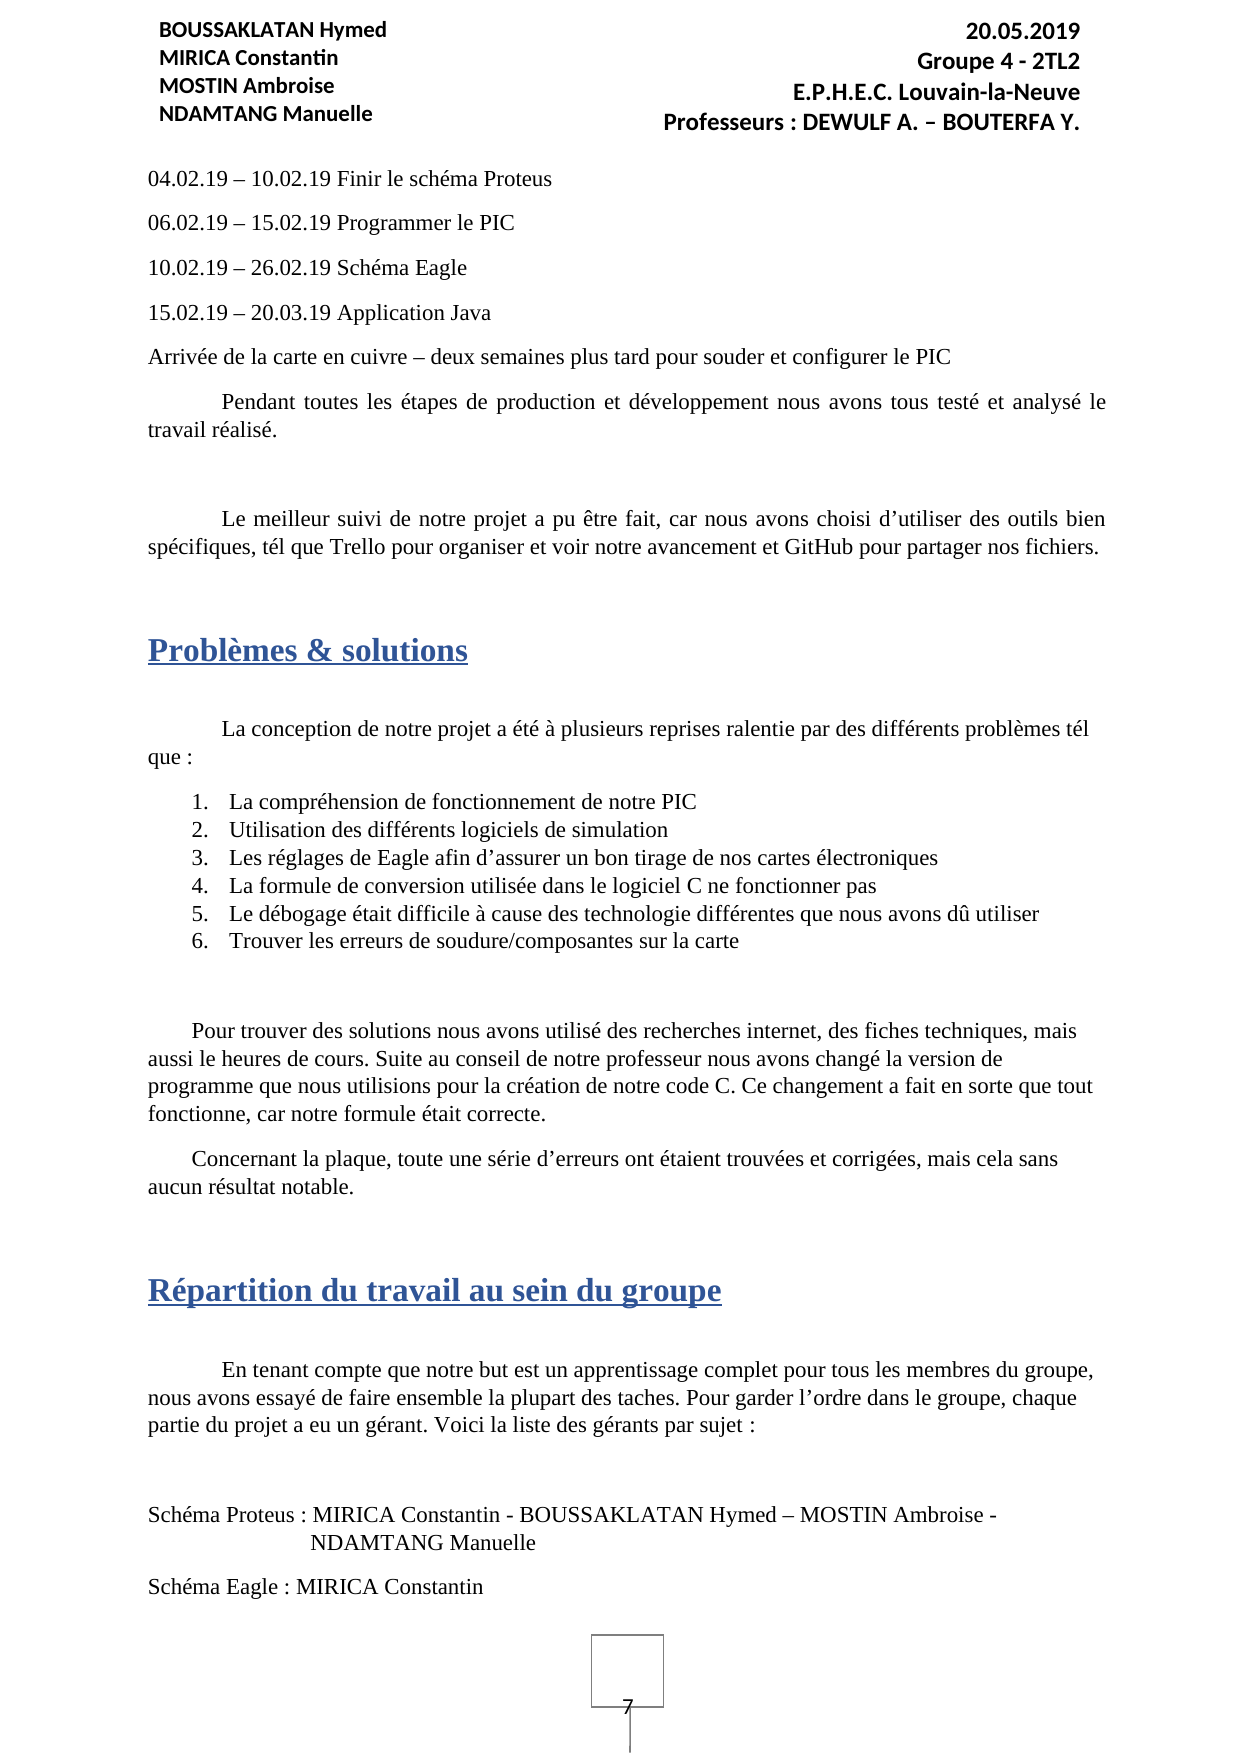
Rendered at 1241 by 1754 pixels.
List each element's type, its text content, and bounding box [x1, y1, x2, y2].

list Le débogage était difficile à cause des technologie différentes que nous avons dû utiliser [191, 900, 1107, 926]
subtitle Problèmes & solutions [148, 630, 1107, 669]
text Concernant la plaque, toute une série d’erreurs ont étaient trouvées et corrigées, mais cela sans aucun résultat notable. [148, 1145, 1107, 1199]
list Trouver les erreurs de soudure/composantes sur la carte [191, 928, 1107, 954]
text Arrivée de la carte en cuivre – deux semaines plus tard pour souder et configurer le PIC [148, 343, 1107, 369]
text En tenant compte que notre but est un apprentissage complet pour tous les membres du groupe, nous avons essayé de faire ensemble la plupart des taches. Pour garder l’ordre dans le groupe, chaque partie du projet a eu un gérant. Voici la liste des gérants par sujet : [148, 1356, 1107, 1438]
list La formule de conversion utilisée dans le logiciel C ne fonctionner pas [191, 872, 1107, 898]
text Pour trouver des solutions nous avons utilisé des recherches internet, des fiches techniques, mais aussi le heures de cours. Suite au conseil de notre professeur nous avons changé la version de programme que nous utilisions pour la création de notre code C. Ce changement a fait en sorte que tout fonctionne, car notre formule était correcte. [148, 1017, 1107, 1127]
text Le meilleur suivi de notre projet a pu être fait, car nous avons choisi d’utiliser des outils bien spécifiques, tél que Trello pour organiser et voir notre avancement et GitHub pour partager nos fichiers. [148, 505, 1107, 559]
text Schéma Proteus : MIRICA Constantin - BOUSSAKLATAN Hymed – MOSTIN Ambroise - NDAMTANG Manuelle [148, 1501, 1107, 1555]
list Les réglages de Eagle afin d’assurer un bon tirage de nos cartes électroniques [191, 844, 1107, 870]
text La conception de notre projet a été à plusieurs reprises ralentie par des différents problèmes tél que : [148, 716, 1107, 770]
subtitle Répartition du travail au sein du groupe [148, 1271, 1107, 1309]
list La compréhension de fonctionnement de notre PIC [191, 788, 1107, 814]
text Schéma Eagle : MIRICA Constantin [148, 1573, 1107, 1599]
text Pendant toutes les étapes de production et développement nous avons tous testé et analysé le travail réalisé. [148, 388, 1107, 442]
text 06.02.19 – 15.02.19 Programmer le PIC [148, 209, 1107, 236]
list Utilisation des différents logiciels de simulation [191, 816, 1107, 842]
text 10.02.19 – 26.02.19 Schéma Eagle [148, 254, 1107, 280]
text 04.02.19 – 10.02.19 Finir le schéma Proteus [148, 165, 1107, 191]
text 15.02.19 – 20.03.19 Application Java [148, 299, 1107, 325]
